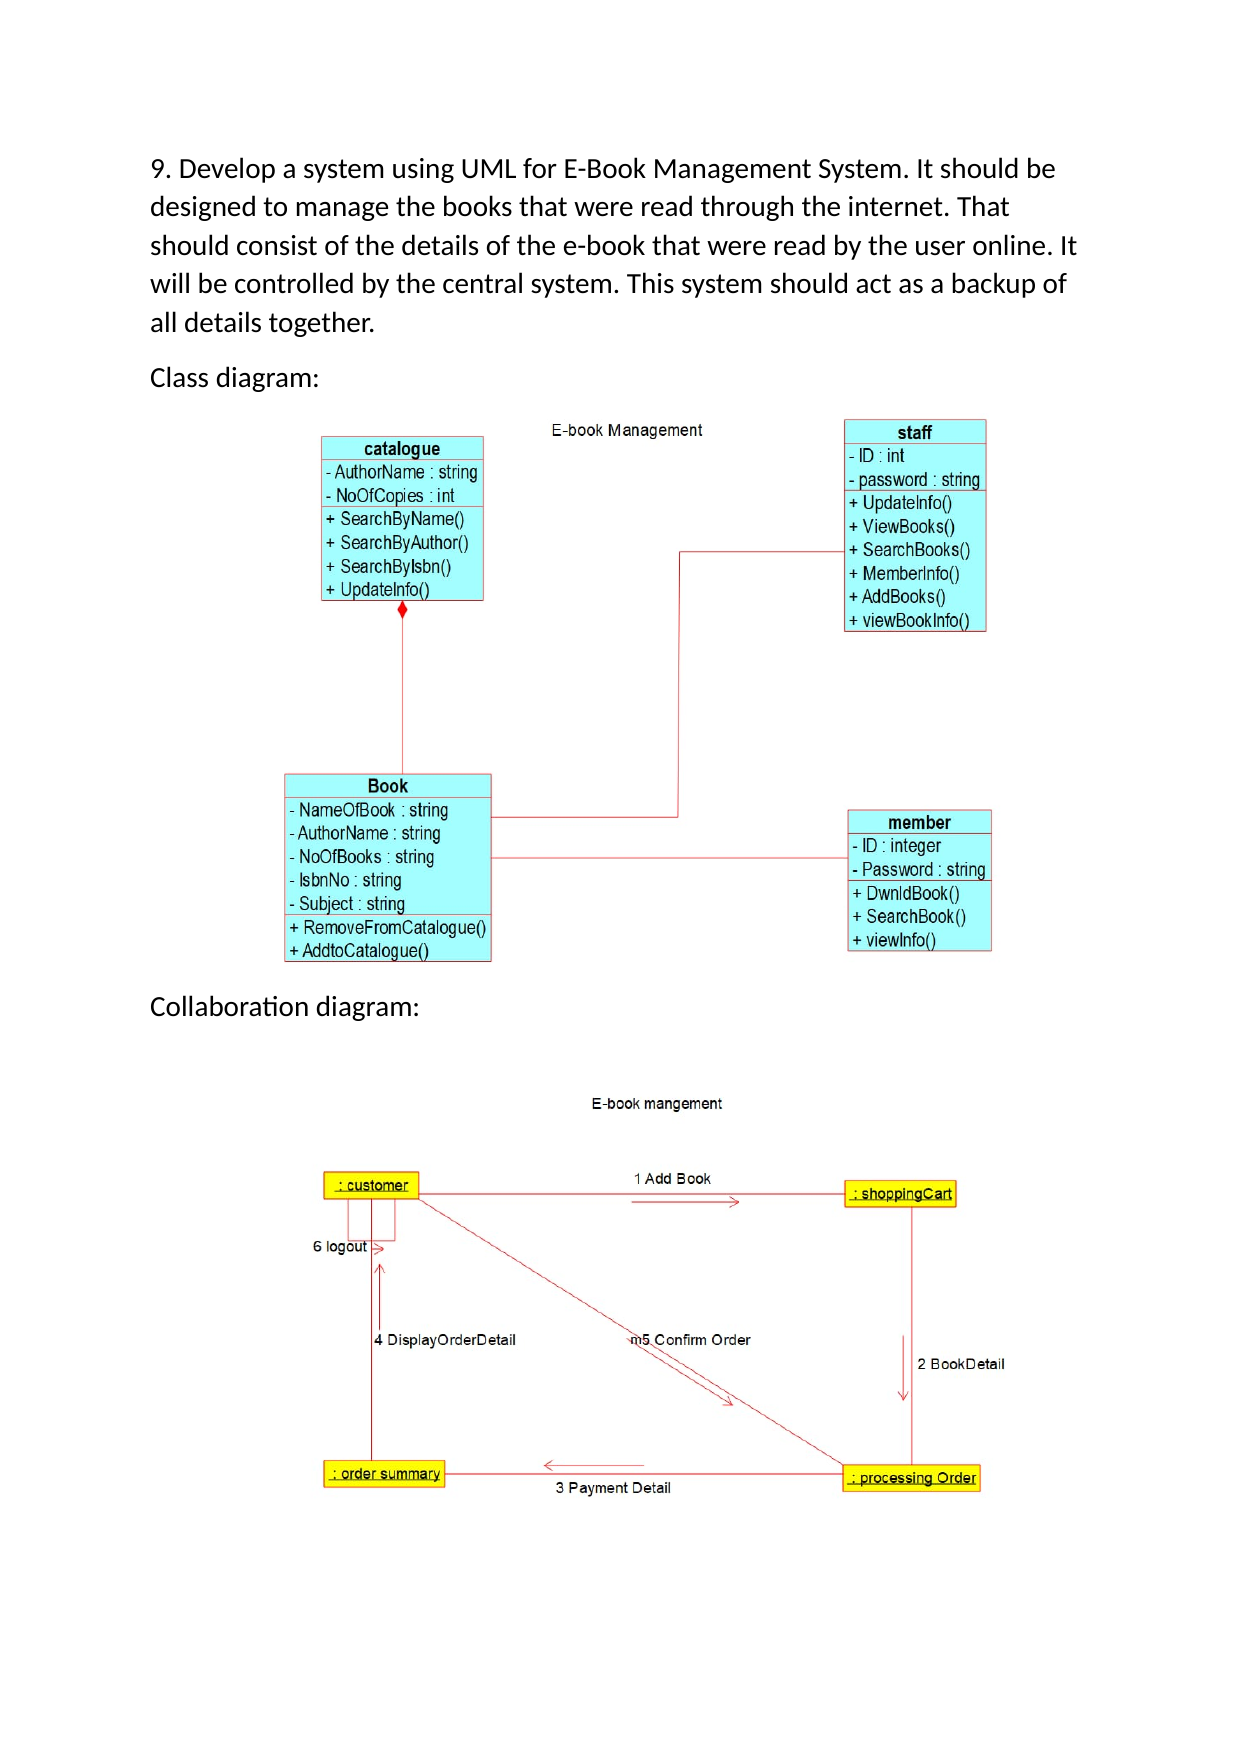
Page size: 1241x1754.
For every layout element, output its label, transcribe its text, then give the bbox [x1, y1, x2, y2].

text 9. Develop a system using UML for E-Book Management System. It should be designed to manage the books that were read through the internet. That should consist of the details of the e-book that were read by the user online. It will be controlled by the central system. This system should act as a backup of all details together. [150, 150, 1090, 339]
text Collaboration diagram: [150, 988, 1090, 1024]
text Class diagram: [150, 359, 1090, 394]
picture [150, 413, 1091, 970]
picture [150, 1043, 1091, 1593]
